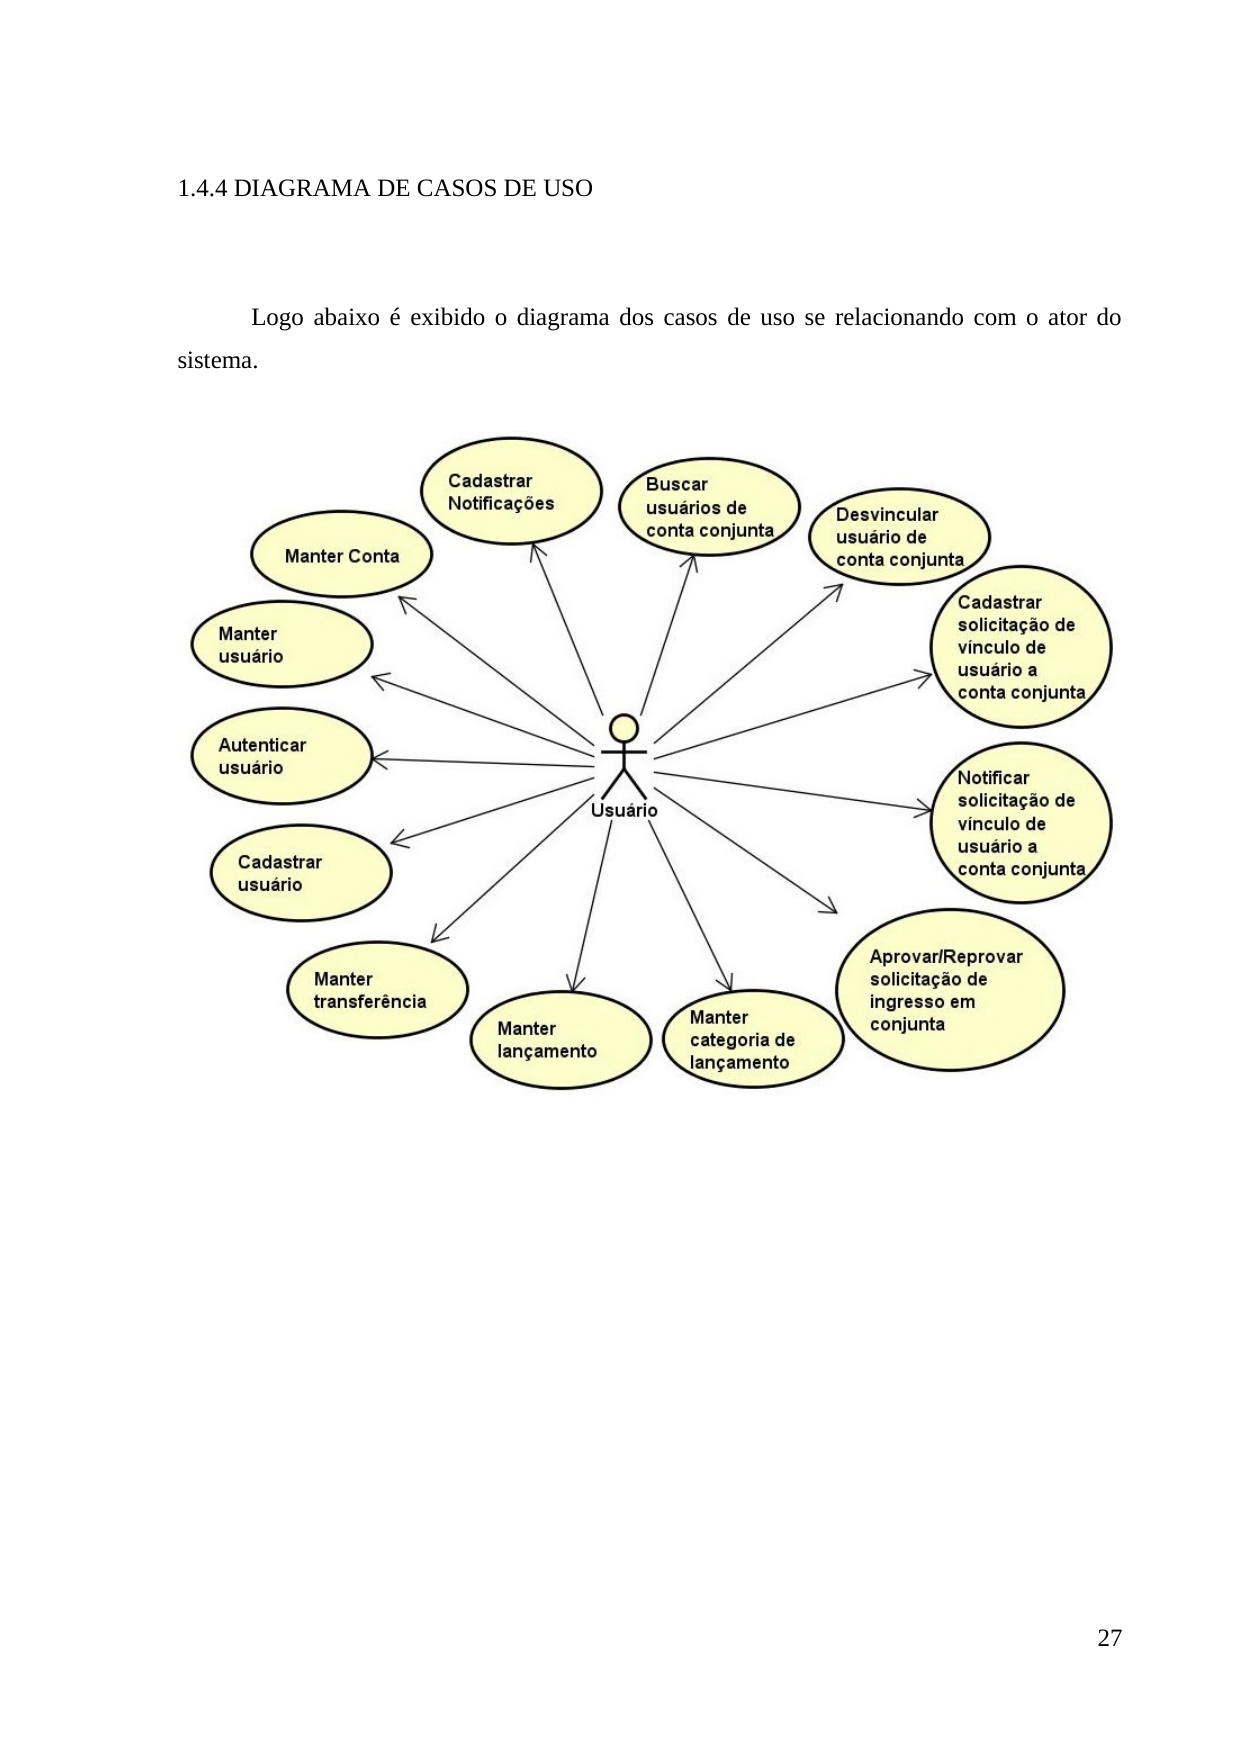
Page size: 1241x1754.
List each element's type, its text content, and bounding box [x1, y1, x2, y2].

subtitle 1.4.4 DIAGRAMA DE CASOS DE USO [177, 173, 1122, 201]
text Logo abaixo é exibido o diagrama dos casos de uso se relacionando com o ator do sistema. [177, 302, 1122, 374]
picture [177, 431, 1123, 1098]
